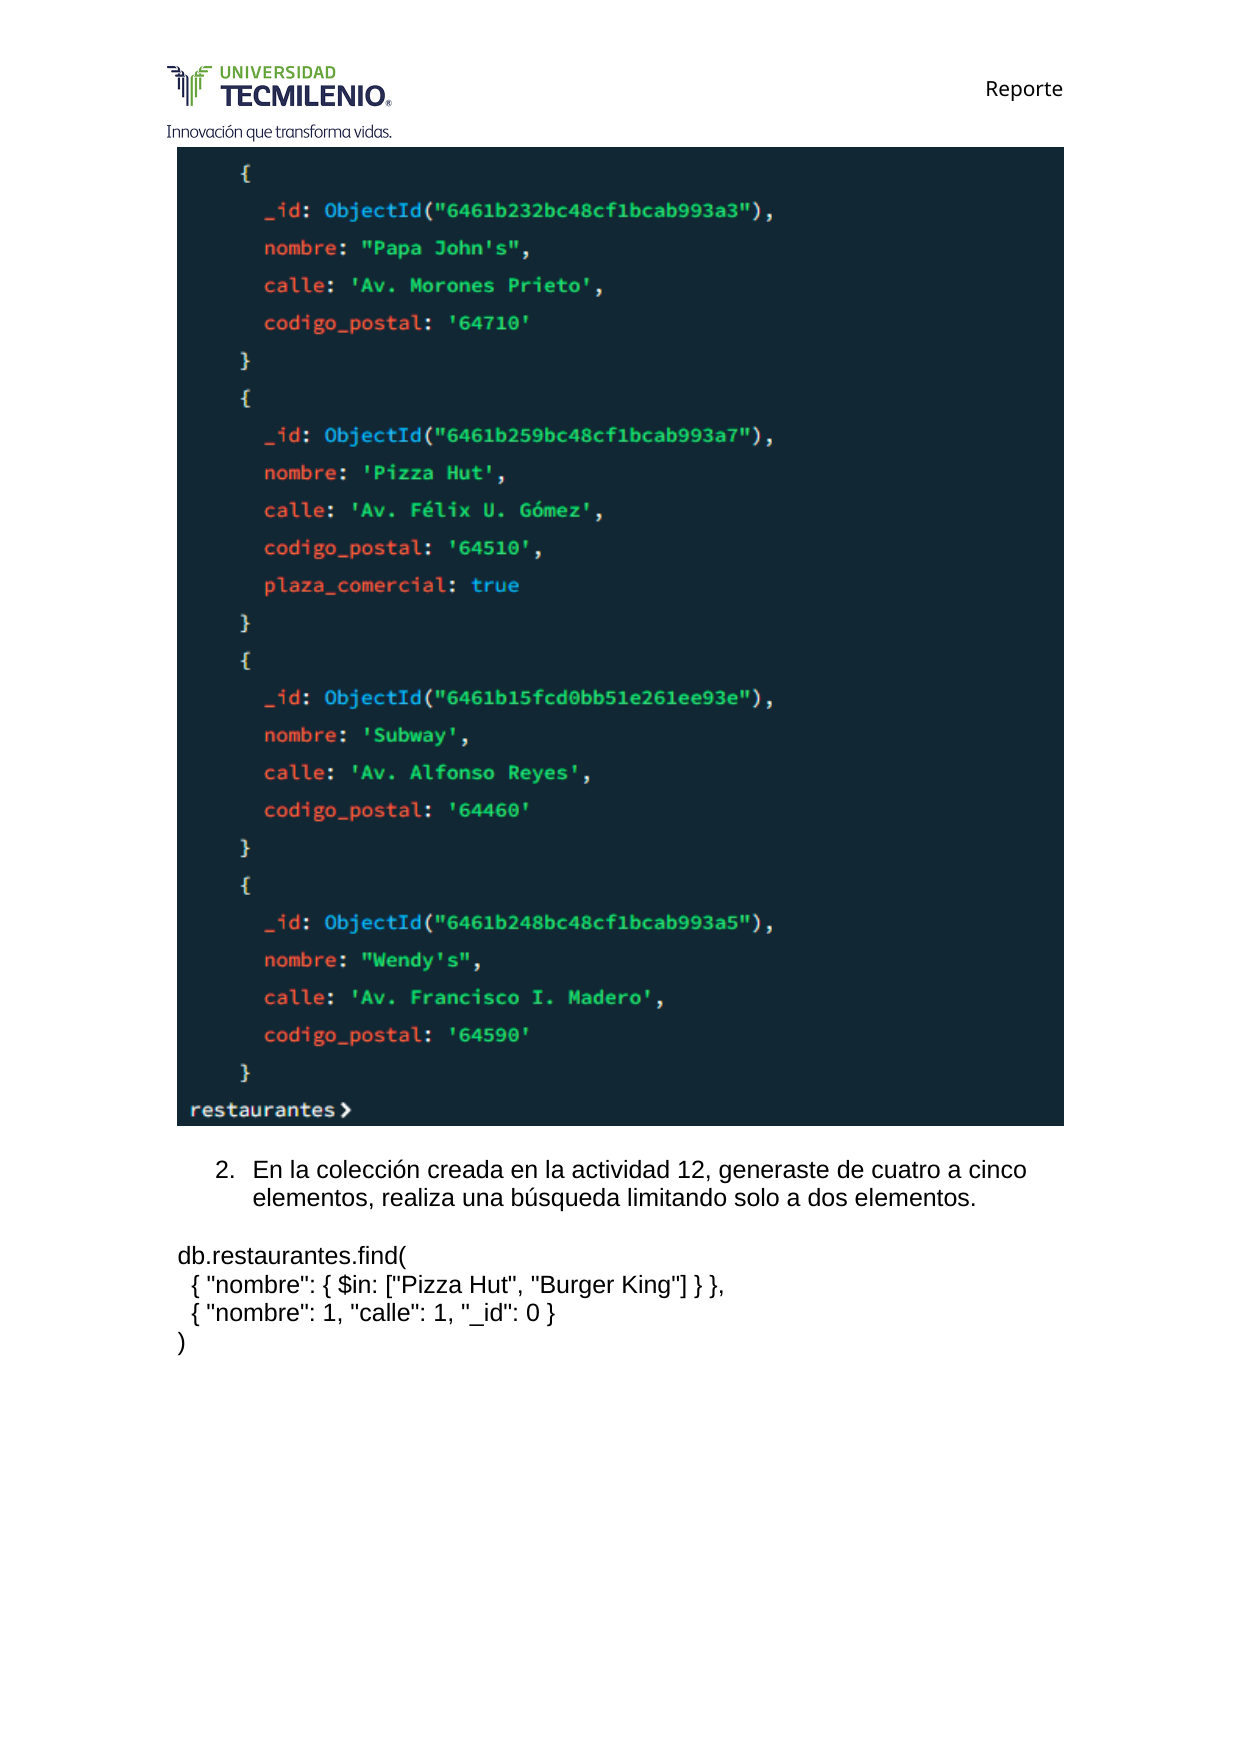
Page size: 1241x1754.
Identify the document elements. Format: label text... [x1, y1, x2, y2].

text db.restaurantes.find( [177, 1241, 1063, 1269]
text ) [177, 1327, 1063, 1356]
picture [159, 63, 399, 144]
list En la colección creada en la actividad 12, generaste de cuatro a cinco elementos, realiza una búsqueda limitando solo a dos elementos. [215, 1154, 1063, 1212]
text { "nombre": { $in: ["Pizza Hut", "Burger King"] } }, [177, 1269, 1063, 1298]
picture [177, 147, 1064, 1126]
text { "nombre": 1, "calle": 1, "_id": 0 } [177, 1298, 1063, 1327]
